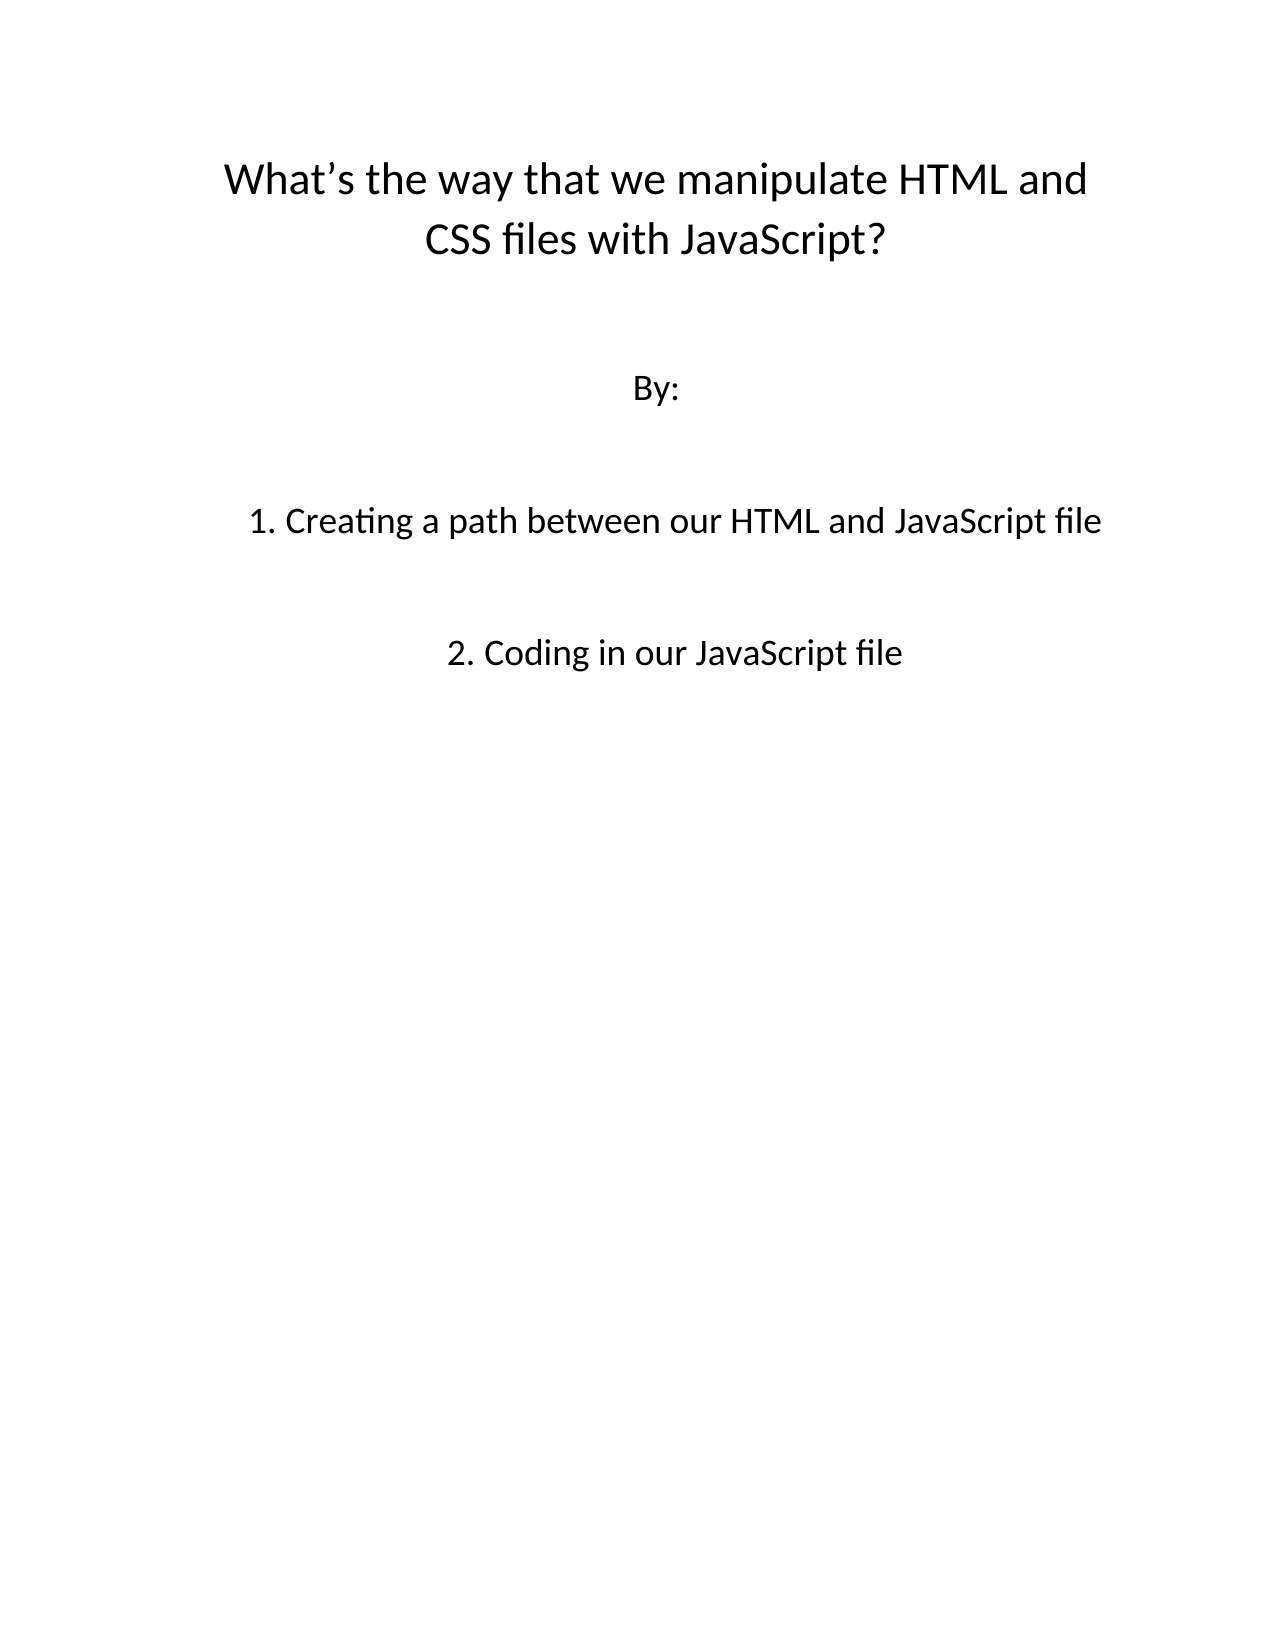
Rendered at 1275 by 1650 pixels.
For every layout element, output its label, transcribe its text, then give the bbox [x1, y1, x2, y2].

list Creating a path between our HTML and JavaScript file [225, 497, 1125, 542]
list Coding in our JavaScript file [225, 629, 1125, 675]
text By: [187, 364, 1125, 410]
text What’s the way that we manipulate HTML and CSS files with JavaScript? [187, 150, 1125, 266]
